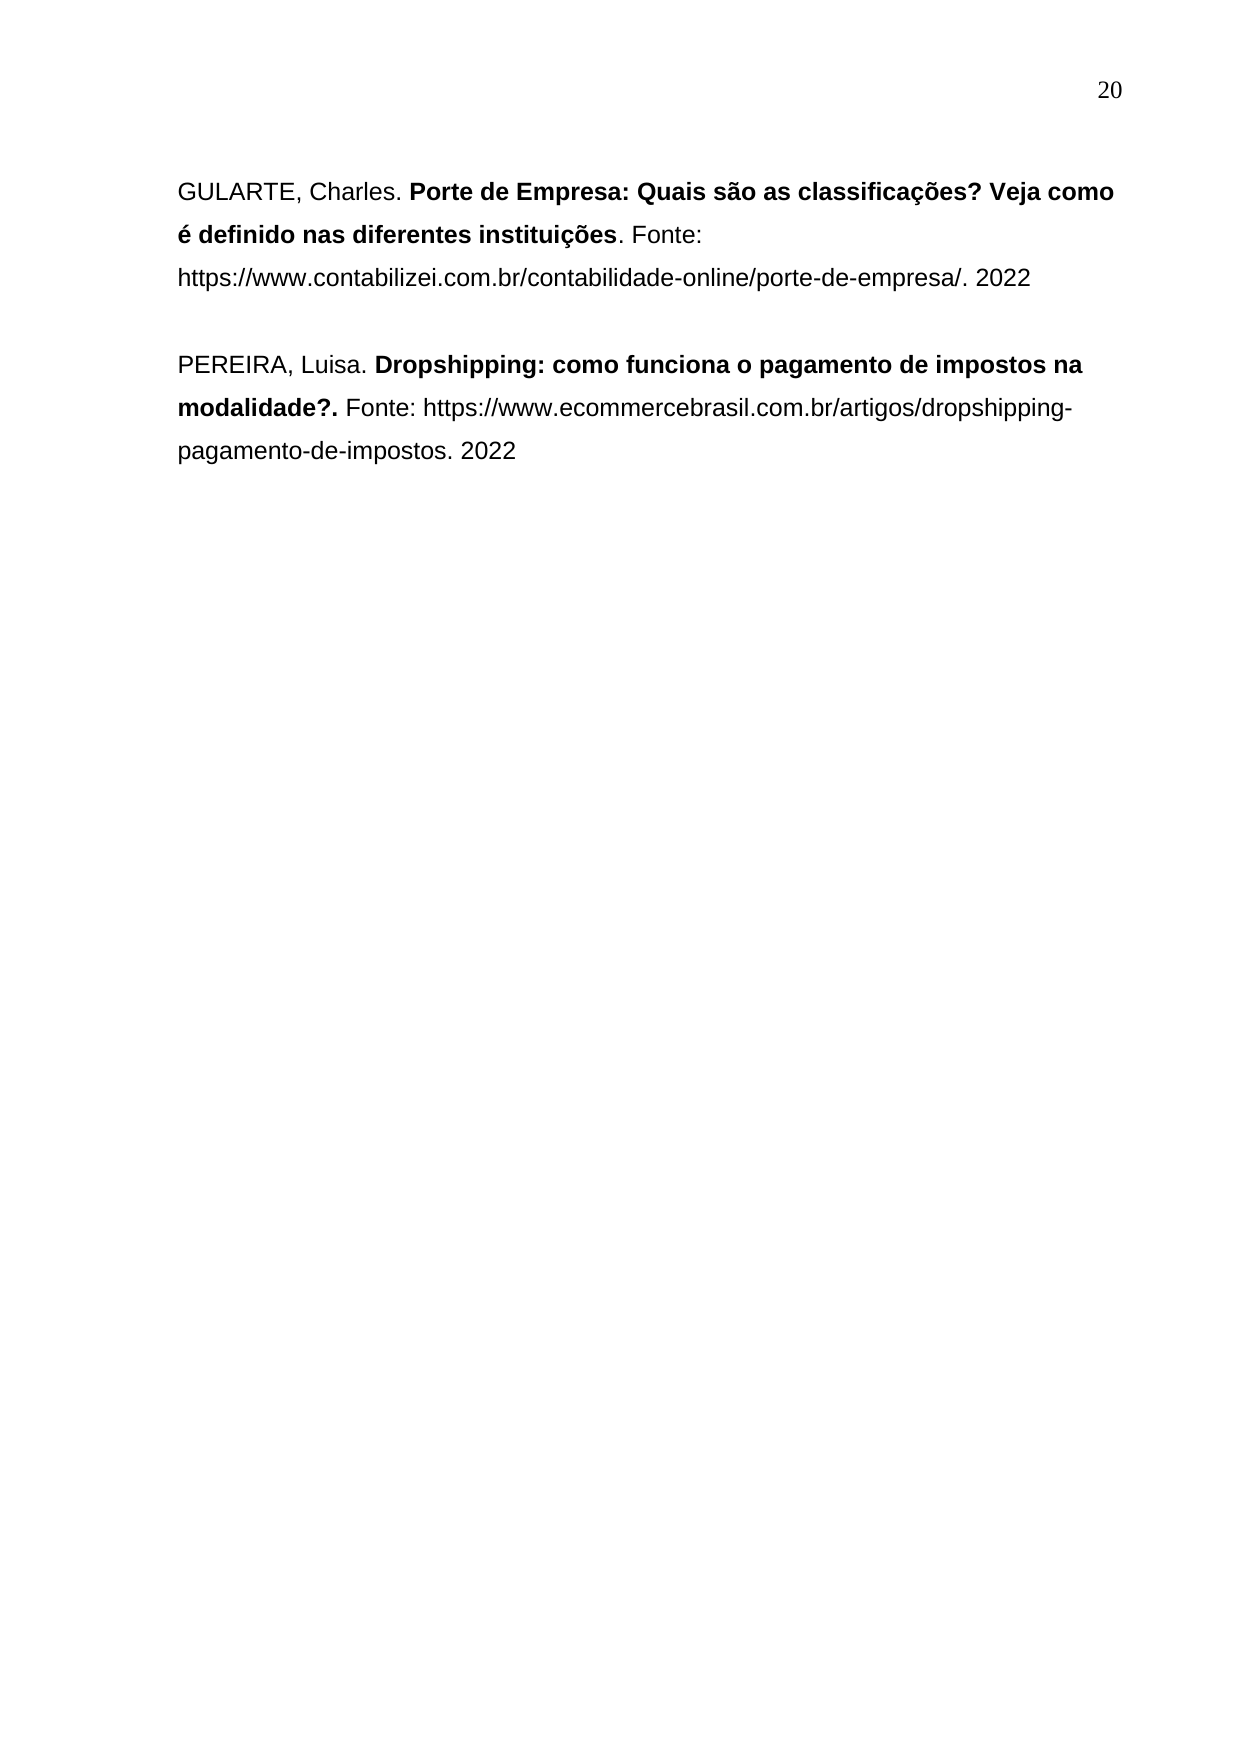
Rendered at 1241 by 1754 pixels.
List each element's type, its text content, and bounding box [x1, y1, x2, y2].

text GULARTE, Charles. Porte de Empresa: Quais são as classificações? Veja como é definido nas diferentes instituições. Fonte: https://www.contabilizei.com.br/contabilidade-online/porte-de-empresa/. 2022 [177, 177, 1122, 292]
text PEREIRA, Luisa. Dropshipping: como funciona o pagamento de impostos na modalidade?. Fonte: https://www.ecommercebrasil.com.br/artigos/dropshipping-pagamento-de-impostos. 2022 [177, 350, 1122, 465]
